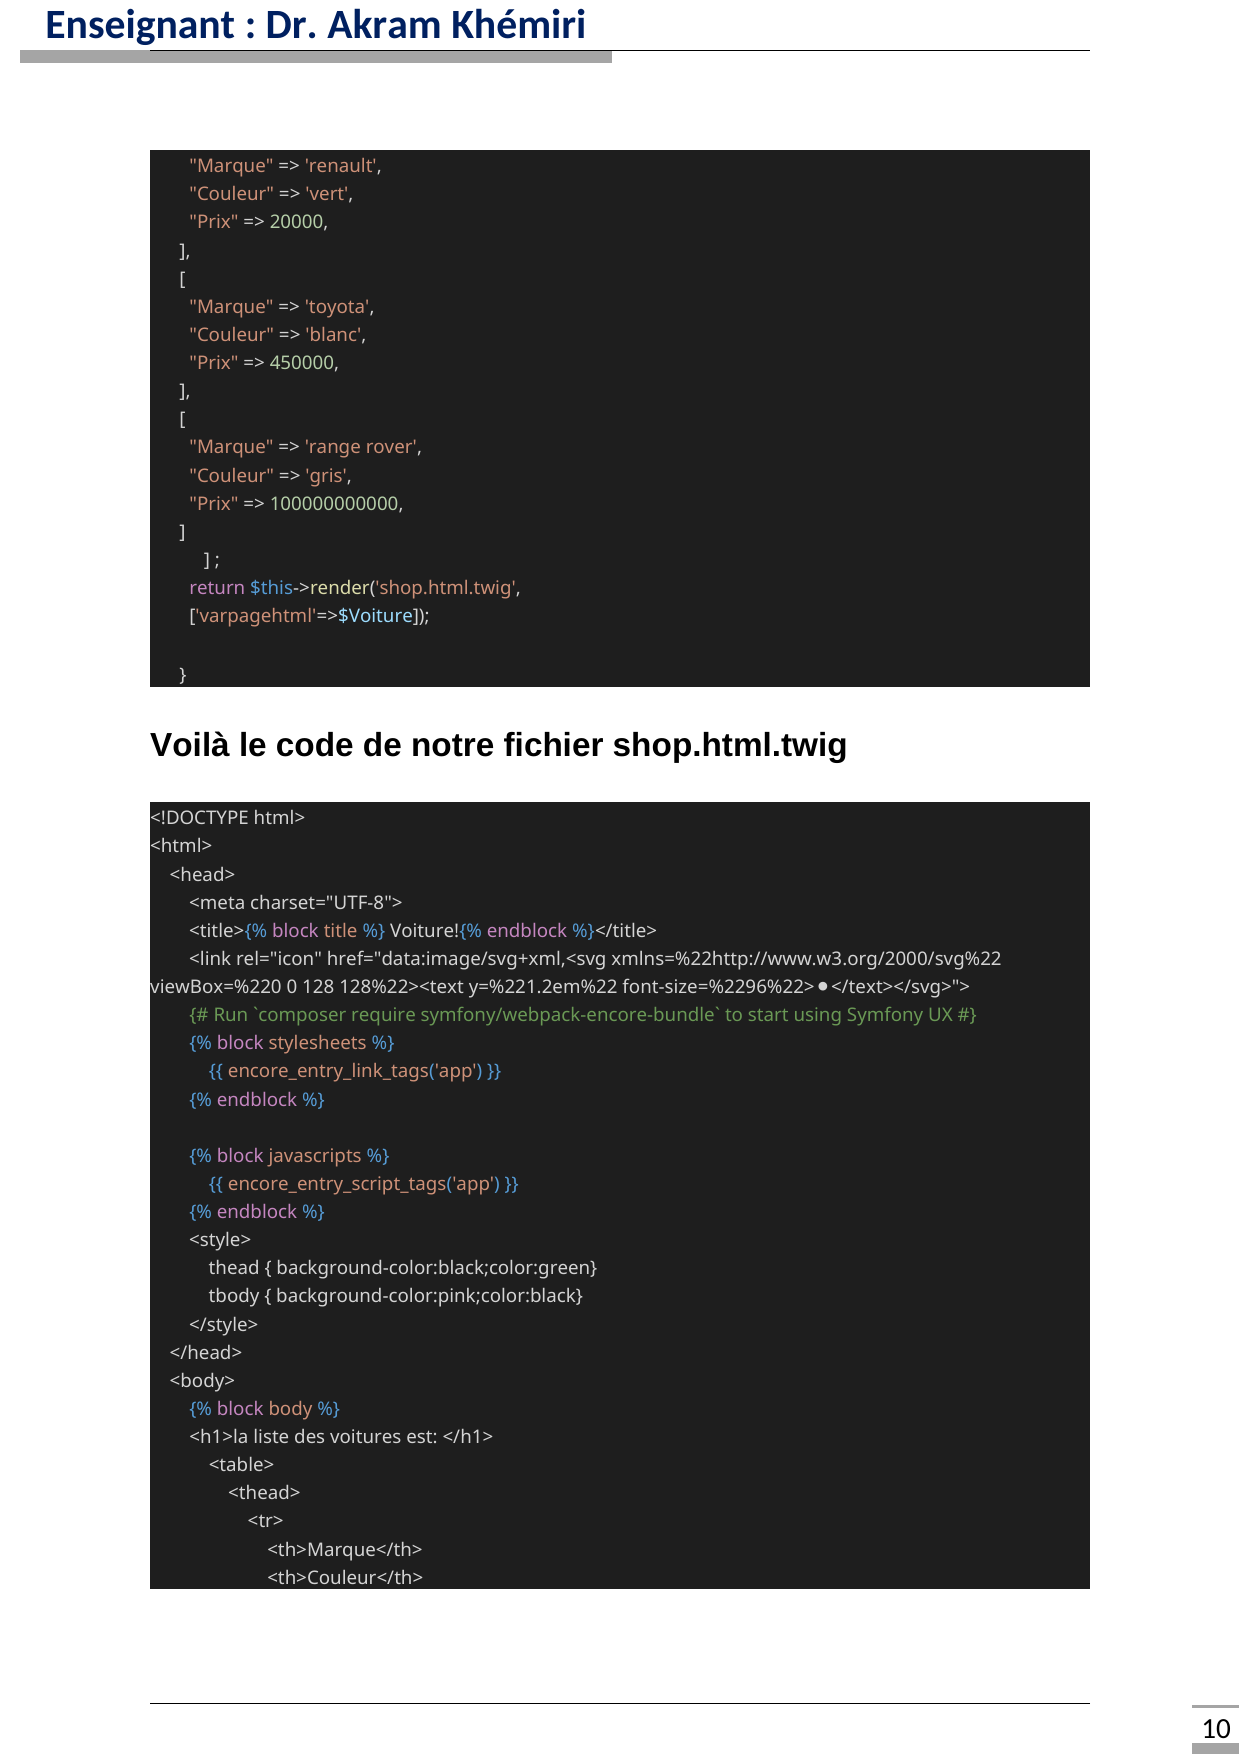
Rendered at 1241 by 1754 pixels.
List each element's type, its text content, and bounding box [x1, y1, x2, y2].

text thead { background-color:black;color:green} [150, 1252, 1090, 1280]
text <th>Marque</th> [150, 1533, 1090, 1561]
text </style> [150, 1308, 1090, 1336]
text <head> [150, 858, 1090, 886]
text "Couleur" => 'blanc', [150, 319, 1090, 347]
text {% endblock %} [150, 1196, 1090, 1224]
text ], [150, 234, 1090, 262]
text ['varpagehtml'=>$Voiture]); [150, 600, 1090, 628]
text <link rel="icon" href="data:image/svg+xml,<svg xmlns=%22http://www.w3.org/2000/svg%22 viewBox=%220 0 128 128%22><text y=%221.2em%22 font-size=%2296%22>⚫️</text></svg>"> [150, 943, 1090, 999]
text "Couleur" => 'gris', [150, 459, 1090, 487]
text <tr> [150, 1505, 1090, 1533]
text ], [150, 375, 1090, 403]
text "Marque" => 'range rover', [150, 431, 1090, 459]
text <table> [150, 1449, 1090, 1477]
text <body> [150, 1364, 1090, 1393]
text tbody { background-color:pink;color:black} [150, 1280, 1090, 1308]
text {% endblock %} [150, 1083, 1090, 1111]
text <!DOCTYPE html> [150, 802, 1090, 830]
text {{ encore_entry_link_tags('app') }} [150, 1055, 1090, 1083]
text ] [150, 516, 1090, 544]
text "Prix" => 450000, [150, 347, 1090, 375]
text [ [150, 262, 1090, 291]
text {{ encore_entry_script_tags('app') }} [150, 1168, 1090, 1196]
text </head> [150, 1336, 1090, 1364]
text "Couleur" => 'vert', [150, 178, 1090, 206]
text <thead> [150, 1477, 1090, 1505]
text ] ; [150, 544, 1090, 572]
text "Marque" => 'renault', [150, 150, 1090, 178]
text <html> [150, 830, 1090, 858]
text <title>{% block title %} Voiture!{% endblock %}</title> [150, 914, 1090, 943]
text <h1>la liste des voitures est: </h1> [150, 1421, 1090, 1449]
text {% block stylesheets %} [150, 1027, 1090, 1055]
text "Prix" => 20000, [150, 206, 1090, 234]
text {# Run `composer require symfony/webpack-encore-bundle` to start using Symfony UX #} [150, 999, 1090, 1027]
text <meta charset="UTF-8"> [150, 886, 1090, 914]
text <style> [150, 1224, 1090, 1252]
text "Prix" => 100000000000, [150, 487, 1090, 516]
text return $this->render('shop.html.twig', [150, 572, 1090, 600]
text <th>Couleur</th> [150, 1561, 1090, 1589]
text {% block body %} [150, 1393, 1090, 1421]
text [ [150, 403, 1090, 431]
text Voilà le code de notre fichier shop.html.twig [150, 725, 1090, 764]
text {% block javascripts %} [150, 1139, 1090, 1168]
text "Marque" => 'toyota', [150, 291, 1090, 319]
text } [150, 659, 1090, 687]
